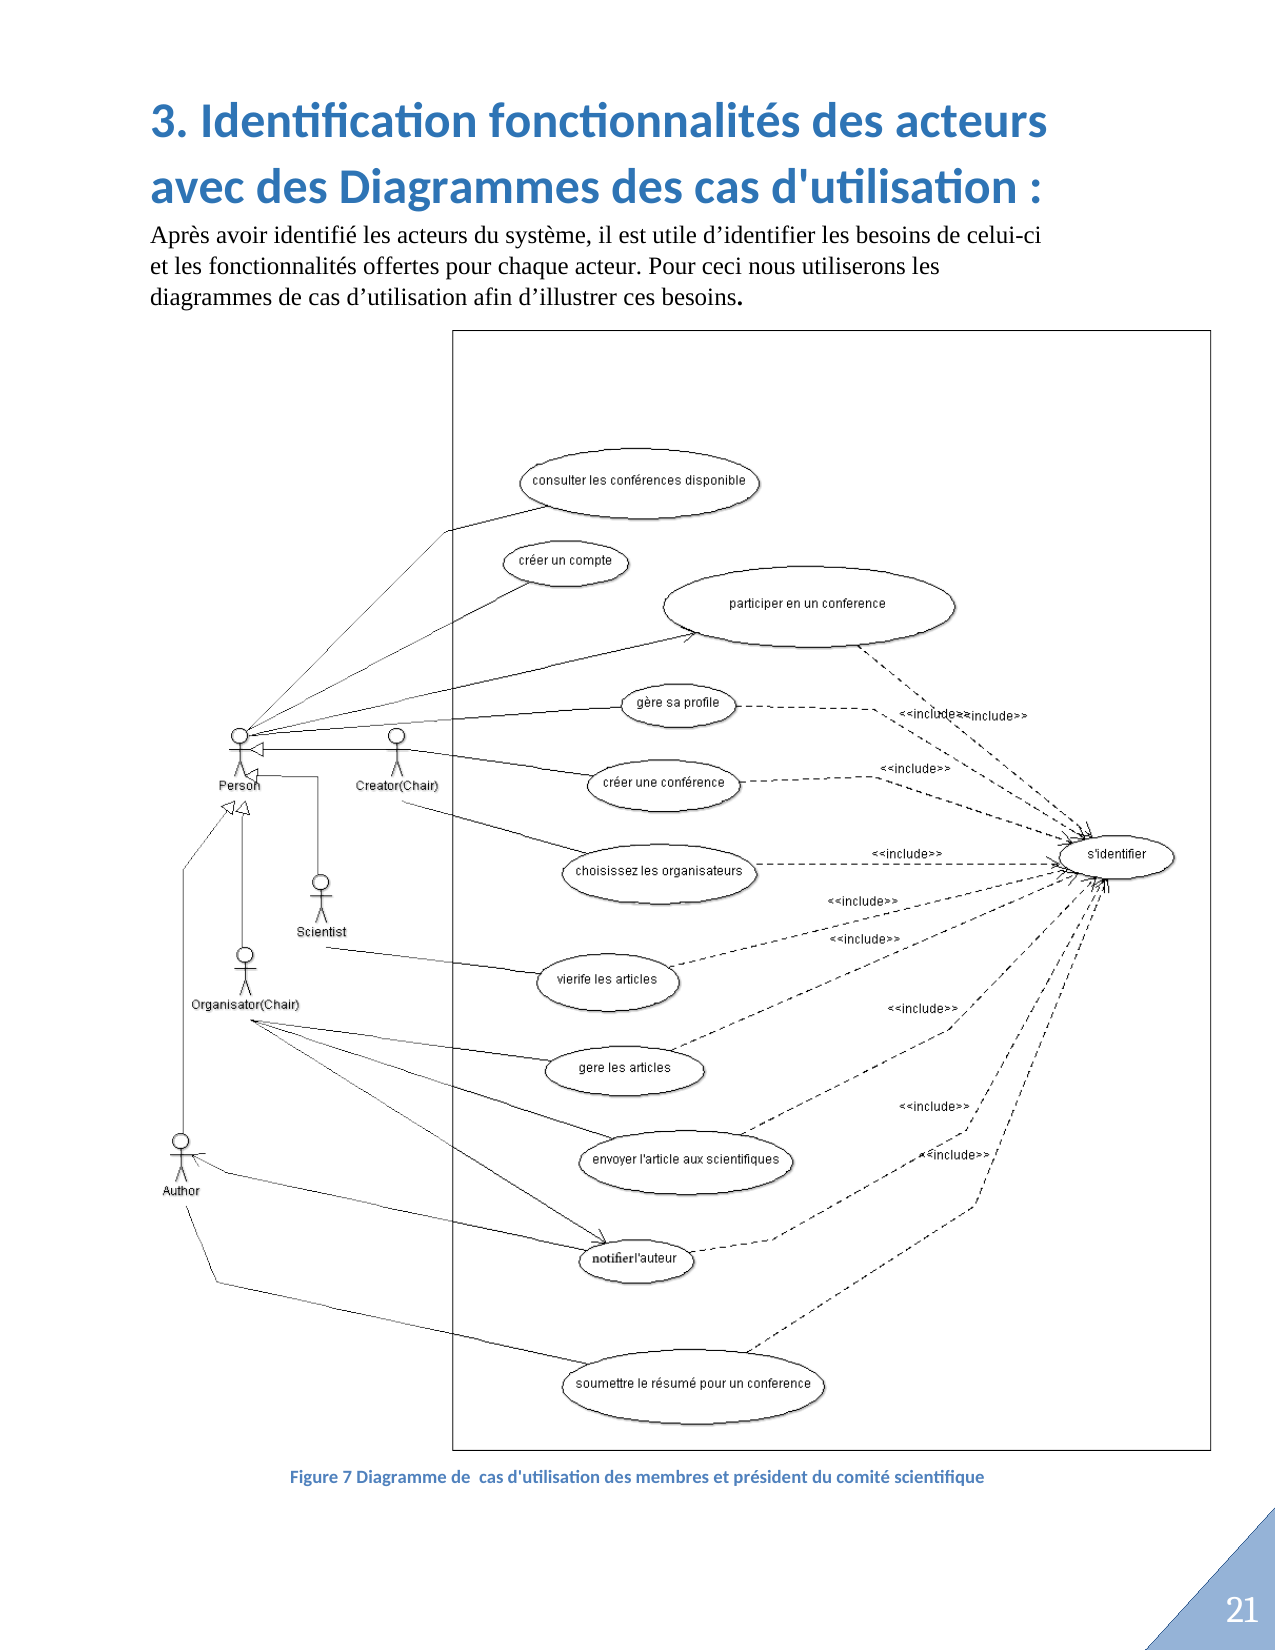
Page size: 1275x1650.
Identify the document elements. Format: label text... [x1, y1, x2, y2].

picture [150, 330, 1224, 1451]
text Après avoir identifié les acteurs du système, il est utile d’identifier les besoins de celui-ci et les fonctionnalités offertes pour chaque acteur. Pour ceci nous utiliserons les diagrammes de cas d’utilisation afin d’illustrer ces besoins. [150, 220, 1125, 311]
text Figure 7 Diagramme de cas d'utilisation des membres et président du comité scientifique [150, 1465, 1125, 1488]
subtitle 3. Identification fonctionnalités des acteurs avec des Diagrammes des cas d'utilisation : [150, 89, 1125, 216]
